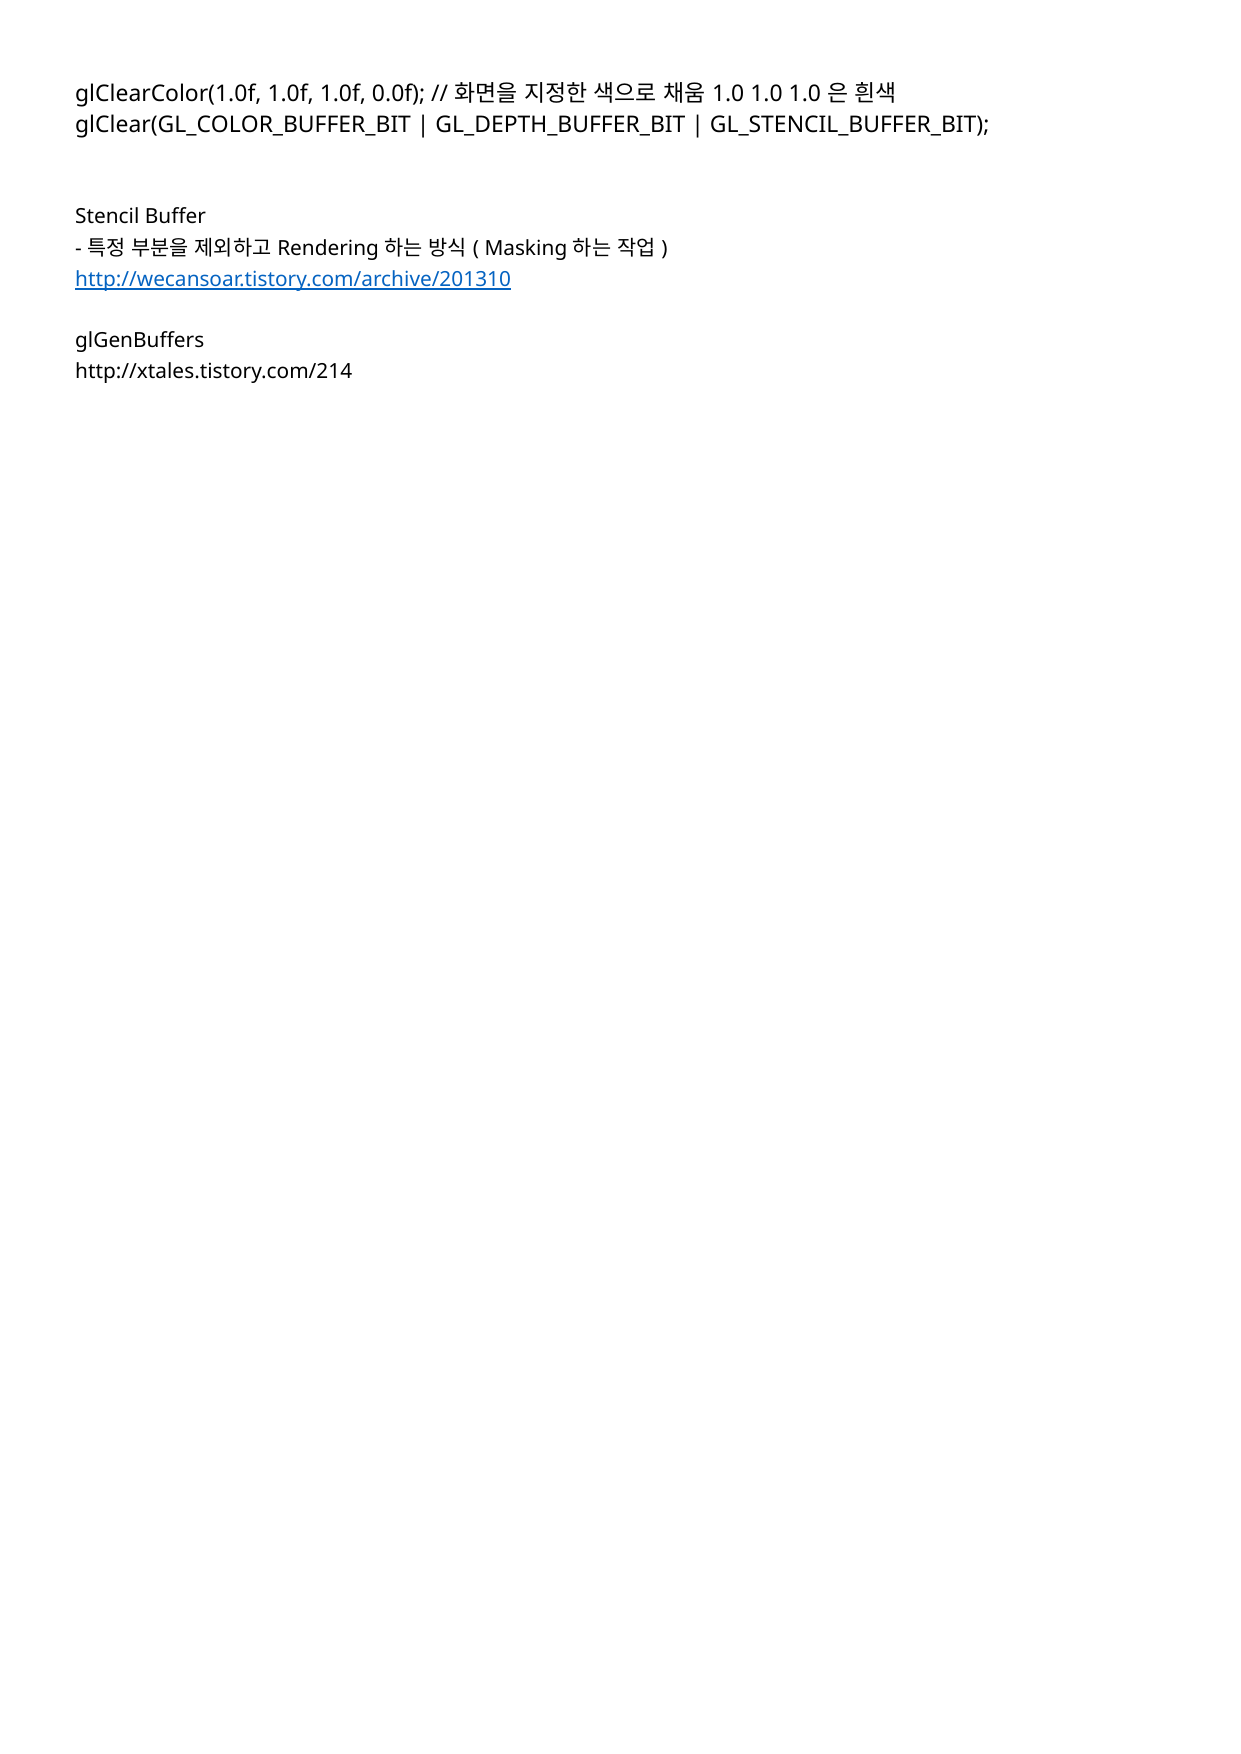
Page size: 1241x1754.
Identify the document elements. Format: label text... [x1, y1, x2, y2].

text glClearColor(1.0f, 1.0f, 1.0f, 0.0f); // 화면을 지정한 색으로 채움 1.0 1.0 1.0 은 흰색 [75, 75, 1165, 108]
text glClear(GL_COLOR_BUFFER_BIT | GL_DEPTH_BUFFER_BIT | GL_STENCIL_BUFFER_BIT); [75, 108, 1165, 139]
text http://xtales.tistory.com/214 [75, 356, 1165, 384]
text - 특정 부분을 제외하고 Rendering 하는 방식 ( Masking 하는 작업 ) [75, 231, 1165, 262]
text glGenBuffers [75, 325, 1165, 354]
text http://wecansoar.tistory.com/archive/201310 [75, 264, 1165, 293]
text Stencil Buffer [75, 201, 1165, 229]
